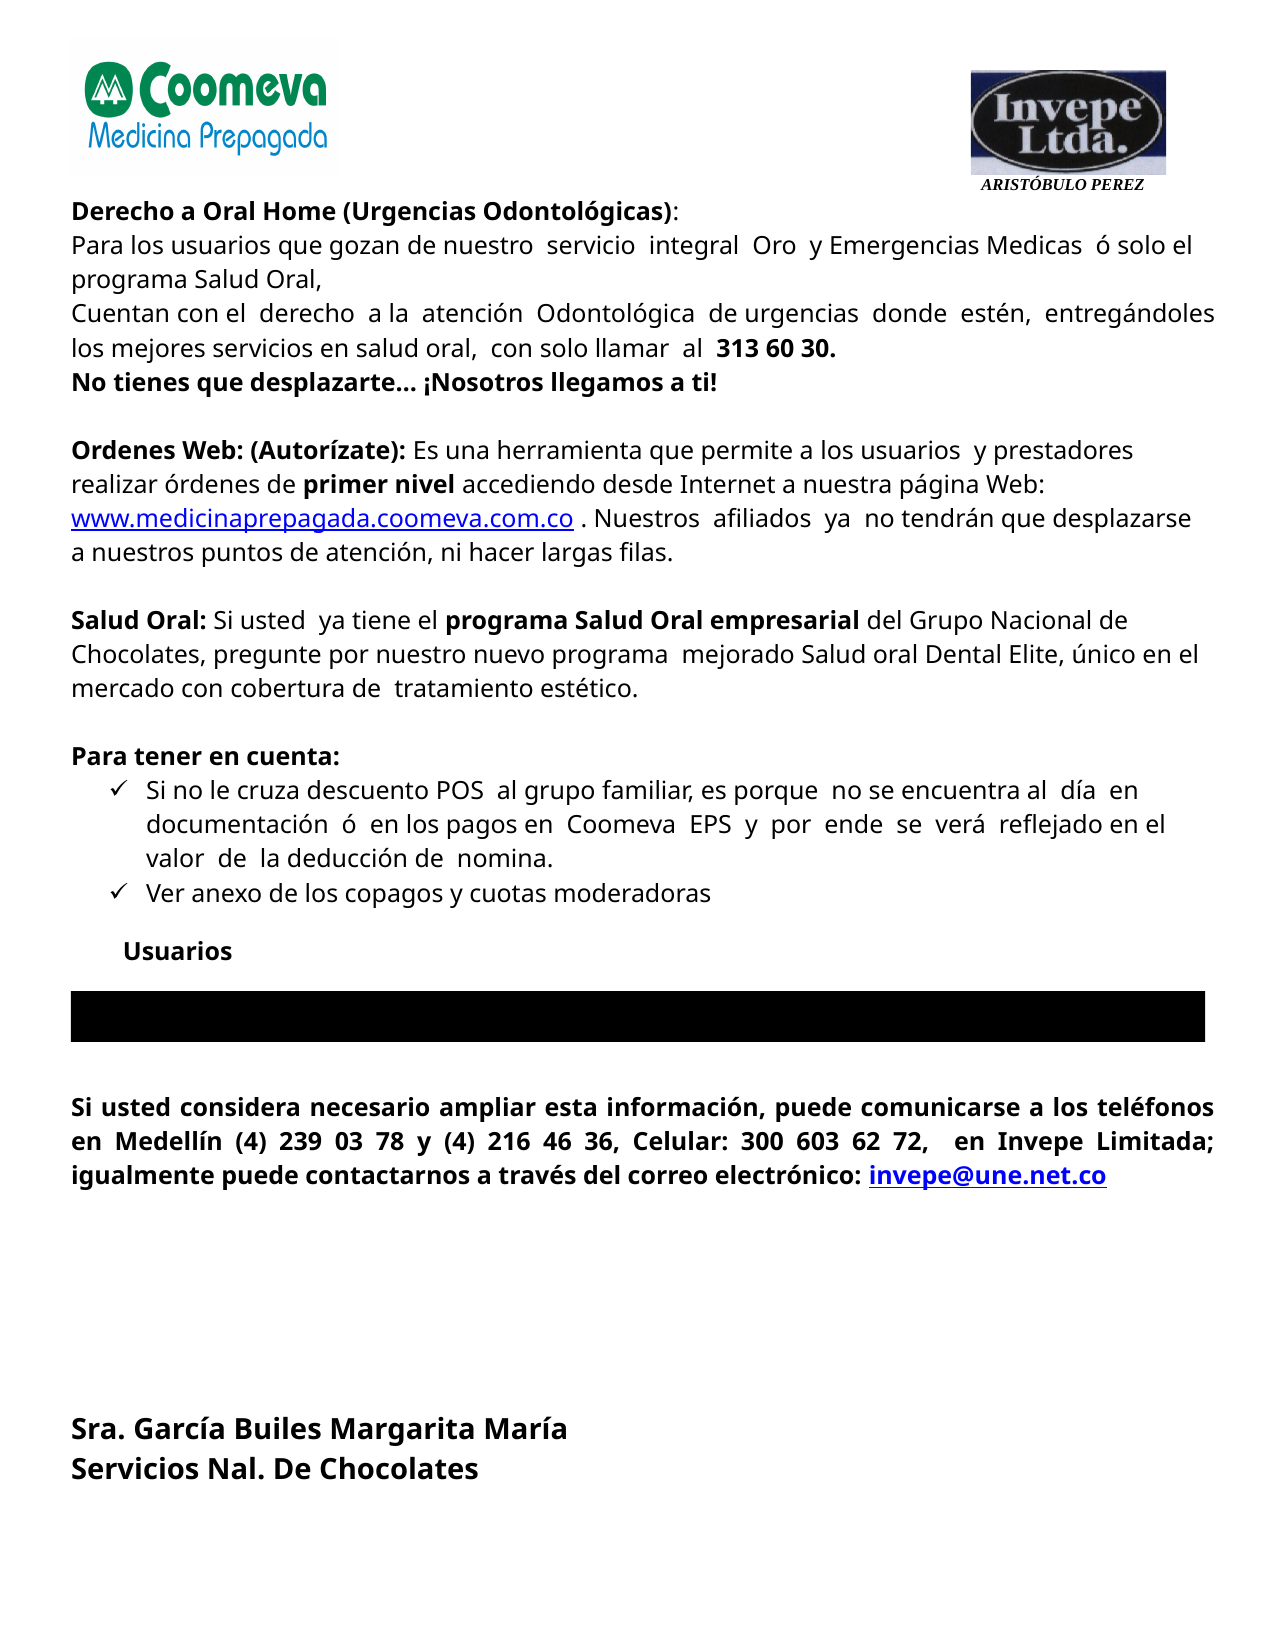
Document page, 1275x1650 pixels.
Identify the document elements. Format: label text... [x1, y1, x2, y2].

picture [970, 70, 1167, 175]
text Derecho a Oral Home (Urgencias Odontológicas): [71, 194, 1216, 228]
picture [70, 37, 340, 175]
text Cuentan con el derecho a la atención Odontológica de urgencias donde estén, entregándoles los mejores servicios en salud oral, con solo llamar al 313 60 30. [71, 296, 1216, 364]
text Para los usuarios que gozan de nuestro servicio integral Oro y Emergencias Medicas ó solo el programa Salud Oral, [71, 228, 1216, 296]
text No tienes que desplazarte… ¡Nosotros llegamos a ti! [71, 364, 1216, 398]
text Usuarios [71, 933, 1216, 967]
text Ordenes Web: (Autorízate): Es una herramienta que permite a los usuarios y prestadores realizar órdenes de primer nivel accediendo desde Internet a nuestra página Web: www.medicinaprepagada.coomeva.com.co . Nuestros afiliados ya no tendrán que desplazarse a nuestros puntos de atención, ni hacer largas filas. [71, 432, 1216, 569]
text Para tener en cuenta: [71, 739, 1216, 773]
list Si no le cruza descuento POS al grupo familiar, es porque no se encuentra al día en documentación ó en los pagos en Coomeva EPS y por ende se verá reflejado en el valor de la deducción de nomina. [108, 773, 1216, 875]
text Servicios Nal. De Chocolates [71, 1448, 1216, 1488]
text Si usted considera necesario ampliar esta información, puede comunicarse a los teléfonos en Medellín (4) 239 03 78 y (4) 216 46 36, Celular: 300 603 62 72, en Invepe Limitada; igualmente puede contactarnos a través del correo electrónico: invepe@une.net.co [71, 1090, 1216, 1192]
text Salud Oral: Si usted ya tiene el programa Salud Oral empresarial del Grupo Nacional de Chocolates, pregunte por nuestro nuevo programa mejorado Salud oral Dental Elite, único en el mercado con cobertura de tratamiento estético. [71, 603, 1216, 705]
list Ver anexo de los copagos y cuotas moderadoras [108, 875, 1216, 909]
text Sra. García Builes Margarita María [71, 1408, 1216, 1448]
